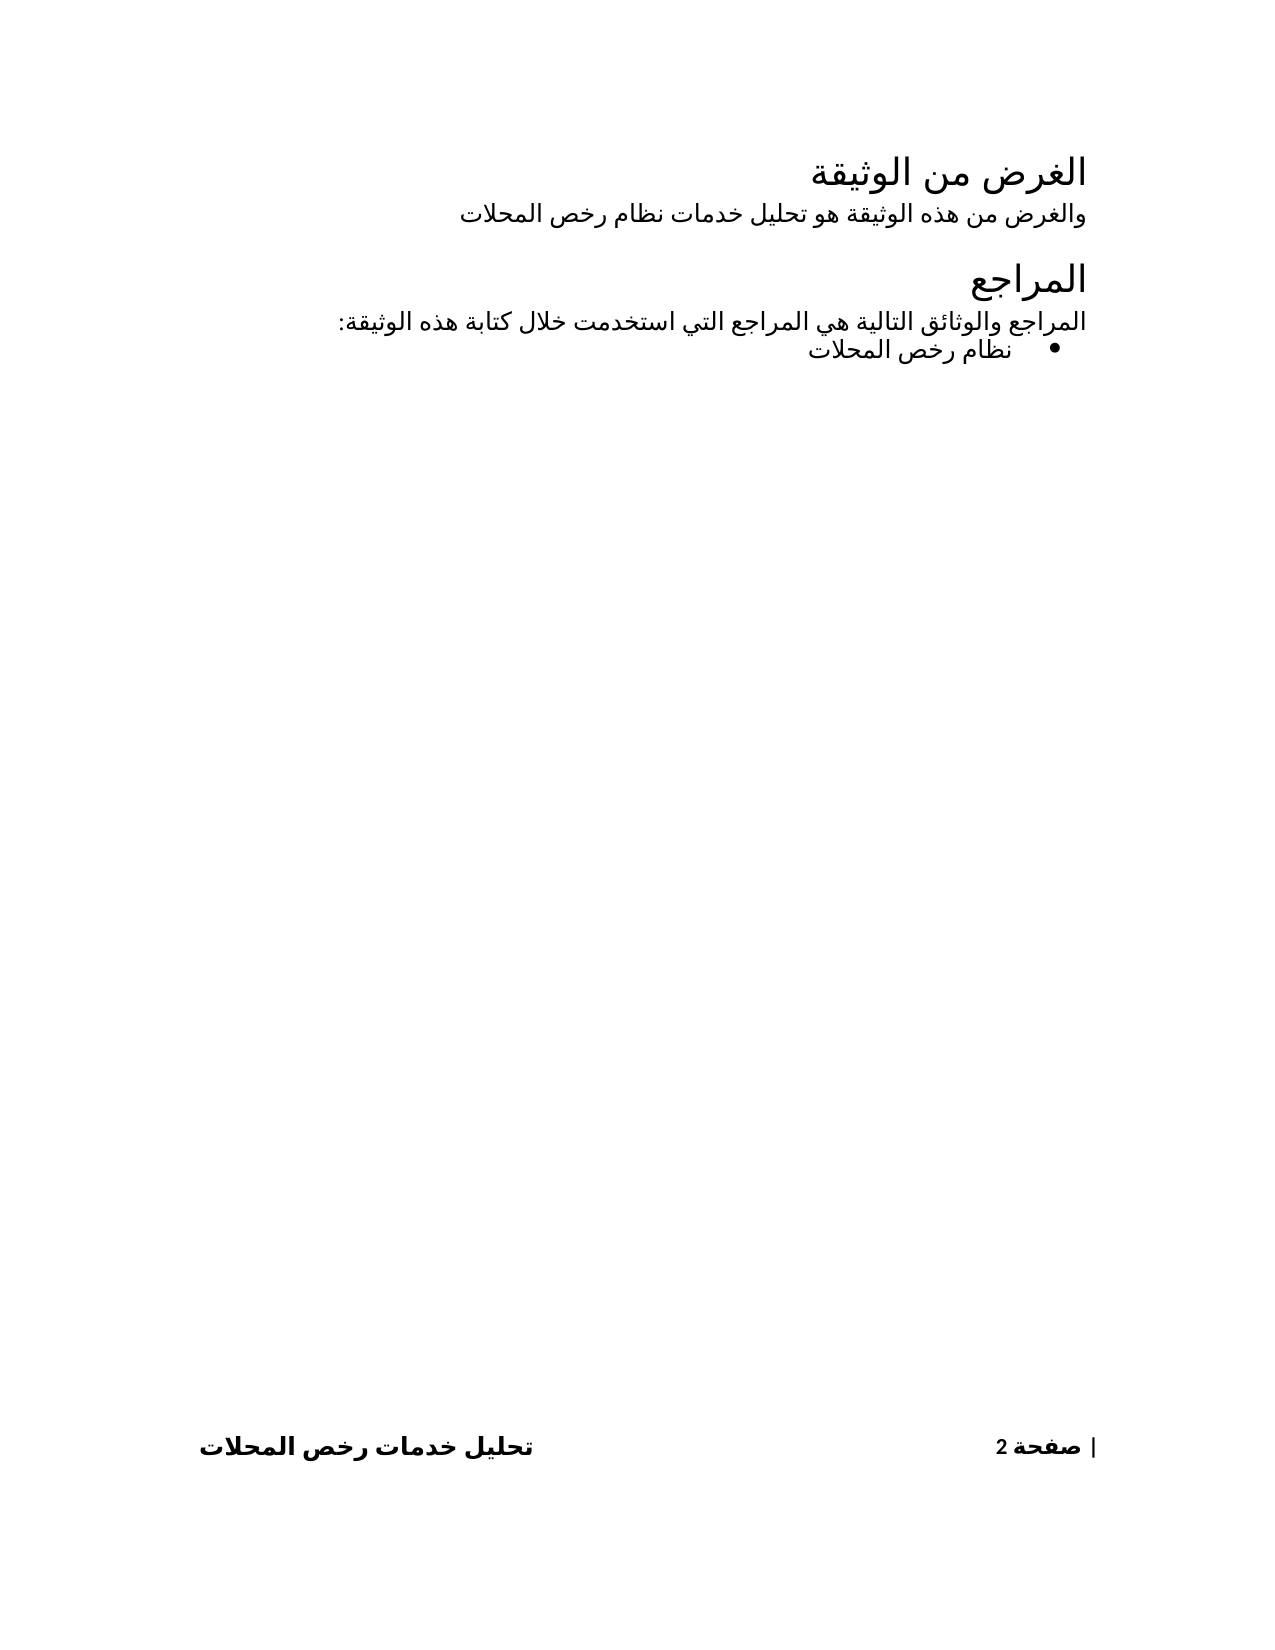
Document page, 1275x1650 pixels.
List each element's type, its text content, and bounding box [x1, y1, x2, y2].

list نظام رخص المحلاتجدول المحتويات [187, 335, 1050, 365]
text الغرض من الوثيقة [187, 150, 1087, 193]
text والغرض من هذه الوثيقة هو تحليل خدمات نظام رخص المحلات [187, 199, 1087, 228]
text المراجع والوثائق التالية هي المراجع التي استخدمت خلال كتابة هذه الوثيقة: [187, 307, 1087, 335]
text المراجع [187, 257, 1087, 300]
